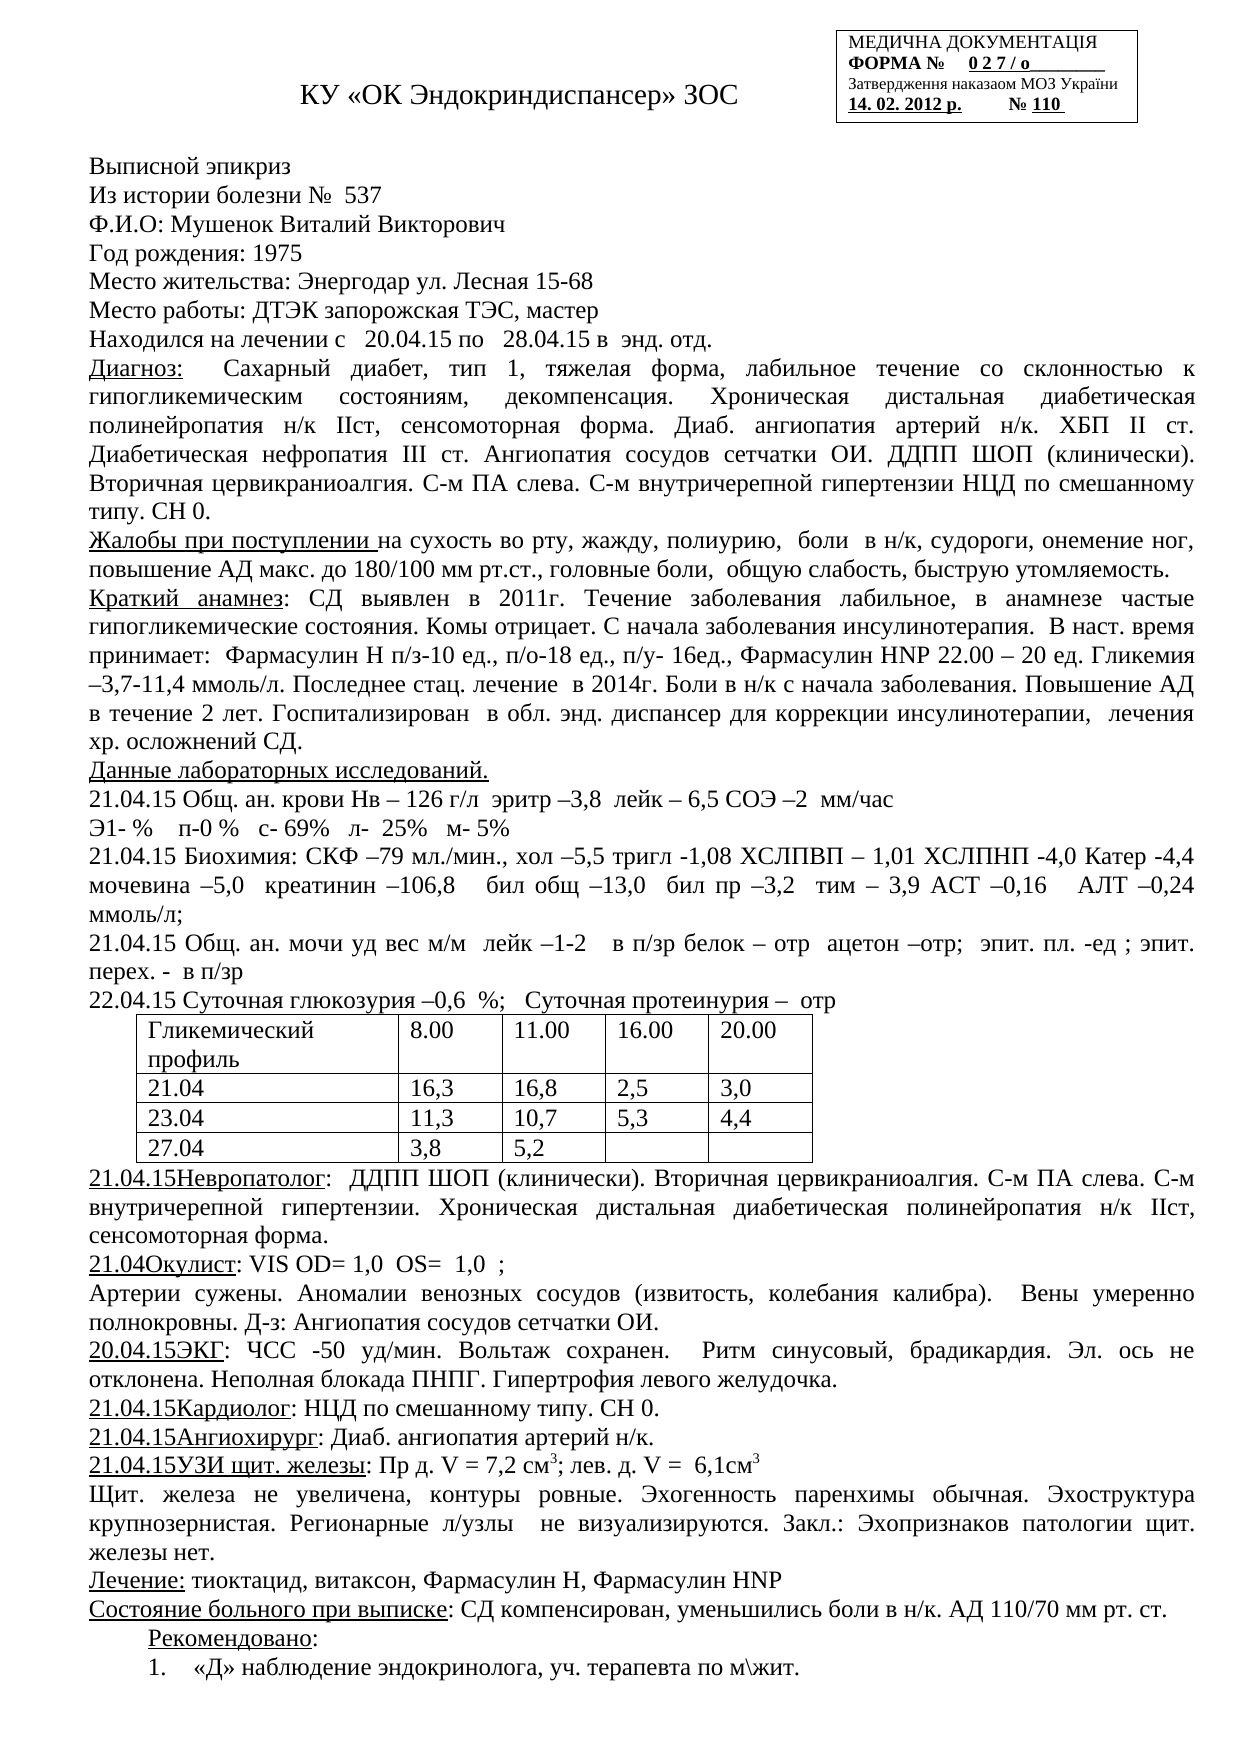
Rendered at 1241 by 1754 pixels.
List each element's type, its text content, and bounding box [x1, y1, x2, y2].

table_cell 10,7 [503, 1103, 605, 1132]
text Лечение: тиоктацид, витаксон, Фармасулин Н, Фармасулин НNР [89, 1565, 1196, 1594]
text Рекомендовано: [148, 1623, 1196, 1652]
text 21.04Окулист: VIS OD= 1,0 OS= 1,0 ; [89, 1249, 1196, 1278]
table_header 16.00 [606, 1015, 708, 1072]
subtitle Ф.И.О: Мушенок Виталий Викторович [89, 209, 1196, 238]
text Находился на лечении с 20.04.15 по 28.04.15 в энд. отд. [89, 324, 1196, 353]
table_cell 5,3 [606, 1103, 708, 1132]
table_header Гликемический профиль [137, 1015, 398, 1072]
text Э1- % п-0 % с- 69% л- 25% м- 5% [89, 813, 1196, 841]
text Год рождения: 1975 [89, 238, 1196, 266]
table_cell 3,8 [399, 1133, 502, 1162]
table_cell 11,3 [399, 1103, 502, 1132]
text Краткий анамнез: СД выявлен в 2011г. Течение заболевания лабильное, в анамнезе частые гипогликемические состояния. Комы отрицает. С начала заболевания инсулинотерапия. В наст. время принимает: Фармасулин Н п/з-10 ед., п/о-18 ед., п/у- 16ед., Фармасулин НNР 22.00 – 20 ед. Гликемия –3,7-11,4 ммоль/л. Последнее стац. лечение в 2014г. Боли в н/к с начала заболевания. Повышение АД в течение 2 лет. Госпитализирован в обл. энд. диспансер для коррекции инсулинотерапии, лечения хр. осложнений СД. [89, 583, 1196, 755]
text Место жительства: Энергодар ул. Лесная 15-68 [89, 266, 1196, 295]
text Состояние больного при выписке: СД компенсирован, уменьшились боли в н/к. АД 110/70 мм рт. ст. [89, 1594, 1196, 1623]
table_cell 16,8 [503, 1074, 605, 1102]
subtitle 21.04.15 Общ. ан. мочи уд вес м/м лейк –1-2 в п/зр белок – отр ацетон –отр; эпит. пл. -ед ; эпит. перех. - в п/зр [89, 928, 1196, 985]
text Жалобы при поступлении на сухость во рту, жажду, полиурию, боли в н/к, судороги, онемение ног, повышение АД макс. до 180/100 мм рт.ст., головные боли, общую слабость, быструю утомляемость. [89, 525, 1196, 583]
subtitle Выписной эпикриз [89, 151, 1202, 180]
table_header 20.00 [709, 1015, 812, 1072]
table_cell [606, 1133, 708, 1162]
table_cell 16,3 [399, 1074, 502, 1102]
table_header 8.00 [399, 1015, 502, 1072]
table_cell [709, 1133, 812, 1162]
table_cell 2,5 [606, 1074, 708, 1102]
table_cell 3,0 [709, 1074, 812, 1102]
table_cell 23.04 [137, 1103, 398, 1132]
text Место работы: ДТЭК запорожская ТЭС, мастер [89, 295, 1196, 324]
text 21.04.15УЗИ щит. железы: Пр д. V = 7,2 см3; лев. д. V = 6,1см3 [89, 1450, 1196, 1479]
text Диагноз: Сахарный диабет, тип 1, тяжелая форма, лабильное течение со склонностью к гипогликемическим состояниям, декомпенсация. Хроническая дистальная диабетическая полинейропатия н/к IIст, сенсомоторная форма. Диаб. ангиопатия артерий н/к. ХБП II ст. Диабетическая нефропатия III ст. Ангиопатия сосудов сетчатки ОИ. ДДПП ШОП (клинически). Вторичная цервикраниоалгия. С-м ПА слева. С-м внутричерепной гипертензии НЦД по смешанному типу. СН 0. [89, 353, 1196, 525]
text 21.04.15 Биохимия: СКФ –79 мл./мин., хол –5,5 тригл -1,08 ХСЛПВП – 1,01 ХСЛПНП -4,0 Катер -4,4 мочевина –5,0 креатинин –106,8 бил общ –13,0 бил пр –3,2 тим – 3,9 АСТ –0,16 АЛТ –0,24 ммоль/л; [89, 841, 1196, 928]
text 21.04.15Ангиохирург: Диаб. ангиопатия артерий н/к. [89, 1422, 1196, 1450]
text Артерии сужены. Аномалии венозных сосудов (извитость, колебания калибра). Вены умеренно полнокровны. Д-з: Ангиопатия сосудов сетчатки ОИ. [89, 1278, 1196, 1335]
text Щит. железа не увеличена, контуры ровные. Эхогенность паренхимы обычная. Эхоструктура крупнозернистая. Регионарные л/узлы не визуализируются. Закл.: Эхопризнаков патологии щит. железы нет. [89, 1479, 1196, 1565]
list «Д» наблюдение эндокринолога, уч. терапевта по м\жит. [148, 1652, 1196, 1680]
text Данные лабораторных исследований. [89, 755, 1196, 784]
table_cell 21.04 [137, 1074, 398, 1102]
table_header 11.00 [503, 1015, 605, 1072]
subtitle Из истории болезни № 537 [89, 180, 1196, 209]
text 22.04.15 Суточная глюкозурия –0,6 %; Суточная протеинурия – отр [89, 985, 1196, 1014]
text 21.04.15Кардиолог: НЦД по смешанному типу. СН 0. [89, 1393, 1196, 1422]
text 20.04.15ЭКГ: ЧСС -50 уд/мин. Вольтаж сохранен. Ритм синусовый, брадикардия. Эл. ось не отклонена. Неполная блокада ПНПГ. Гипертрофия левого желудочка. [89, 1335, 1196, 1393]
text 21.04.15Невропатолог: ДДПП ШОП (клинически). Вторичная цервикраниоалгия. С-м ПА слева. С-м внутричерепной гипертензии. Хроническая дистальная диабетическая полинейропатия н/к IIст, сенсомоторная форма. [89, 1163, 1196, 1249]
text 21.04.15 Общ. ан. крови Нв – 126 г/л эритр –3,8 лейк – 6,5 СОЭ –2 мм/час [89, 784, 1196, 813]
table_cell 5,2 [503, 1133, 605, 1162]
table_cell 4,4 [709, 1103, 812, 1132]
table_cell 27.04 [137, 1133, 398, 1162]
